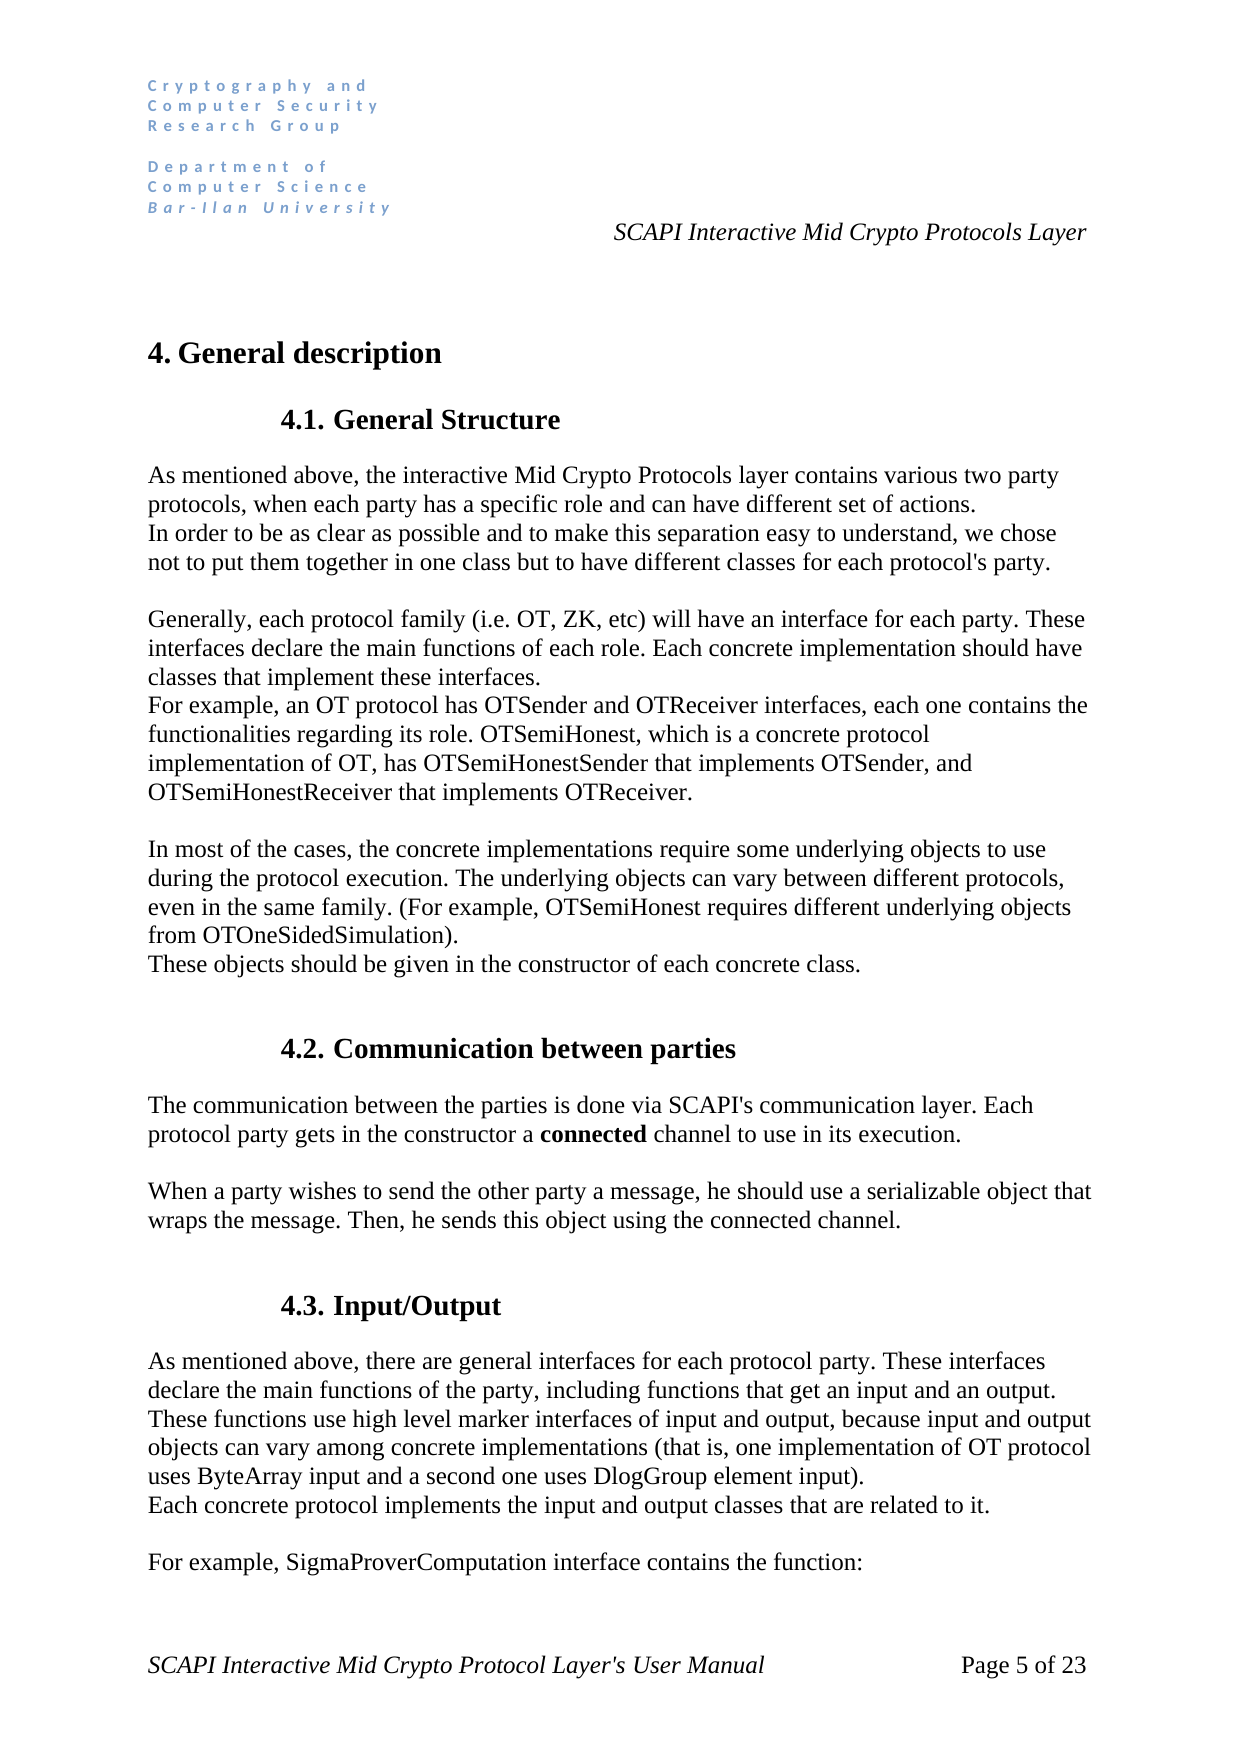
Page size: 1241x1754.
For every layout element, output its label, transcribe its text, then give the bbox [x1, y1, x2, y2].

text For example, SigmaProverComputation interface contains the function: [148, 1547, 1092, 1576]
text Each concrete protocol implements the input and output classes that are related to it. [148, 1490, 1092, 1519]
text In order to be as clear as possible and to make this separation easy to understand, we chose not to put them together in one class but to have different classes for each protocol's party. [148, 518, 1092, 575]
text These objects should be given in the constructor of each concrete class. [148, 949, 1092, 978]
text Generally, each protocol family (i.e. OT, ZK, etc) will have an interface for each party. These interfaces declare the main functions of each role. Each concrete implementation should have classes that implement these interfaces. [148, 604, 1092, 690]
subtitle General Structure [281, 402, 1092, 435]
text As mentioned above, the interactive Mid Crypto Protocols layer contains various two party protocols, when each party has a specific role and can have different set of actions. [148, 460, 1092, 518]
subtitle Communication between parties [281, 1032, 1092, 1065]
text As mentioned above, there are general interfaces for each protocol party. These interfaces declare the main functions of the party, including functions that get an input and an output. These functions use high level marker interfaces of input and output, because input and output objects can vary among concrete implementations (that is, one implementation of OT protocol uses ByteArray input and a second one uses DlogGroup element input). [148, 1346, 1092, 1490]
text In most of the cases, the concrete implementations require some underlying objects to use during the protocol execution. The underlying objects can vary between different protocols, even in the same family. (For example, OTSemiHonest requires different underlying objects from OTOneSidedSimulation). [148, 834, 1092, 949]
subtitle General description [148, 335, 1092, 371]
subtitle Input/Output [281, 1288, 1092, 1321]
text For example, an OT protocol has OTSender and OTReceiver interfaces, each one contains the functionalities regarding its role. OTSemiHonest, which is a concrete protocol implementation of OT, has OTSemiHonestSender that implements OTSender, and OTSemiHonestReceiver that implements OTReceiver. [148, 690, 1092, 805]
text When a party wishes to send the other party a message, he should use a serializable object that wraps the message. Then, he sends this object using the connected channel. [148, 1176, 1092, 1234]
text The communication between the parties is done via SCAPI's communication layer. Each protocol party gets in the constructor a connected channel to use in its execution. [148, 1090, 1092, 1148]
